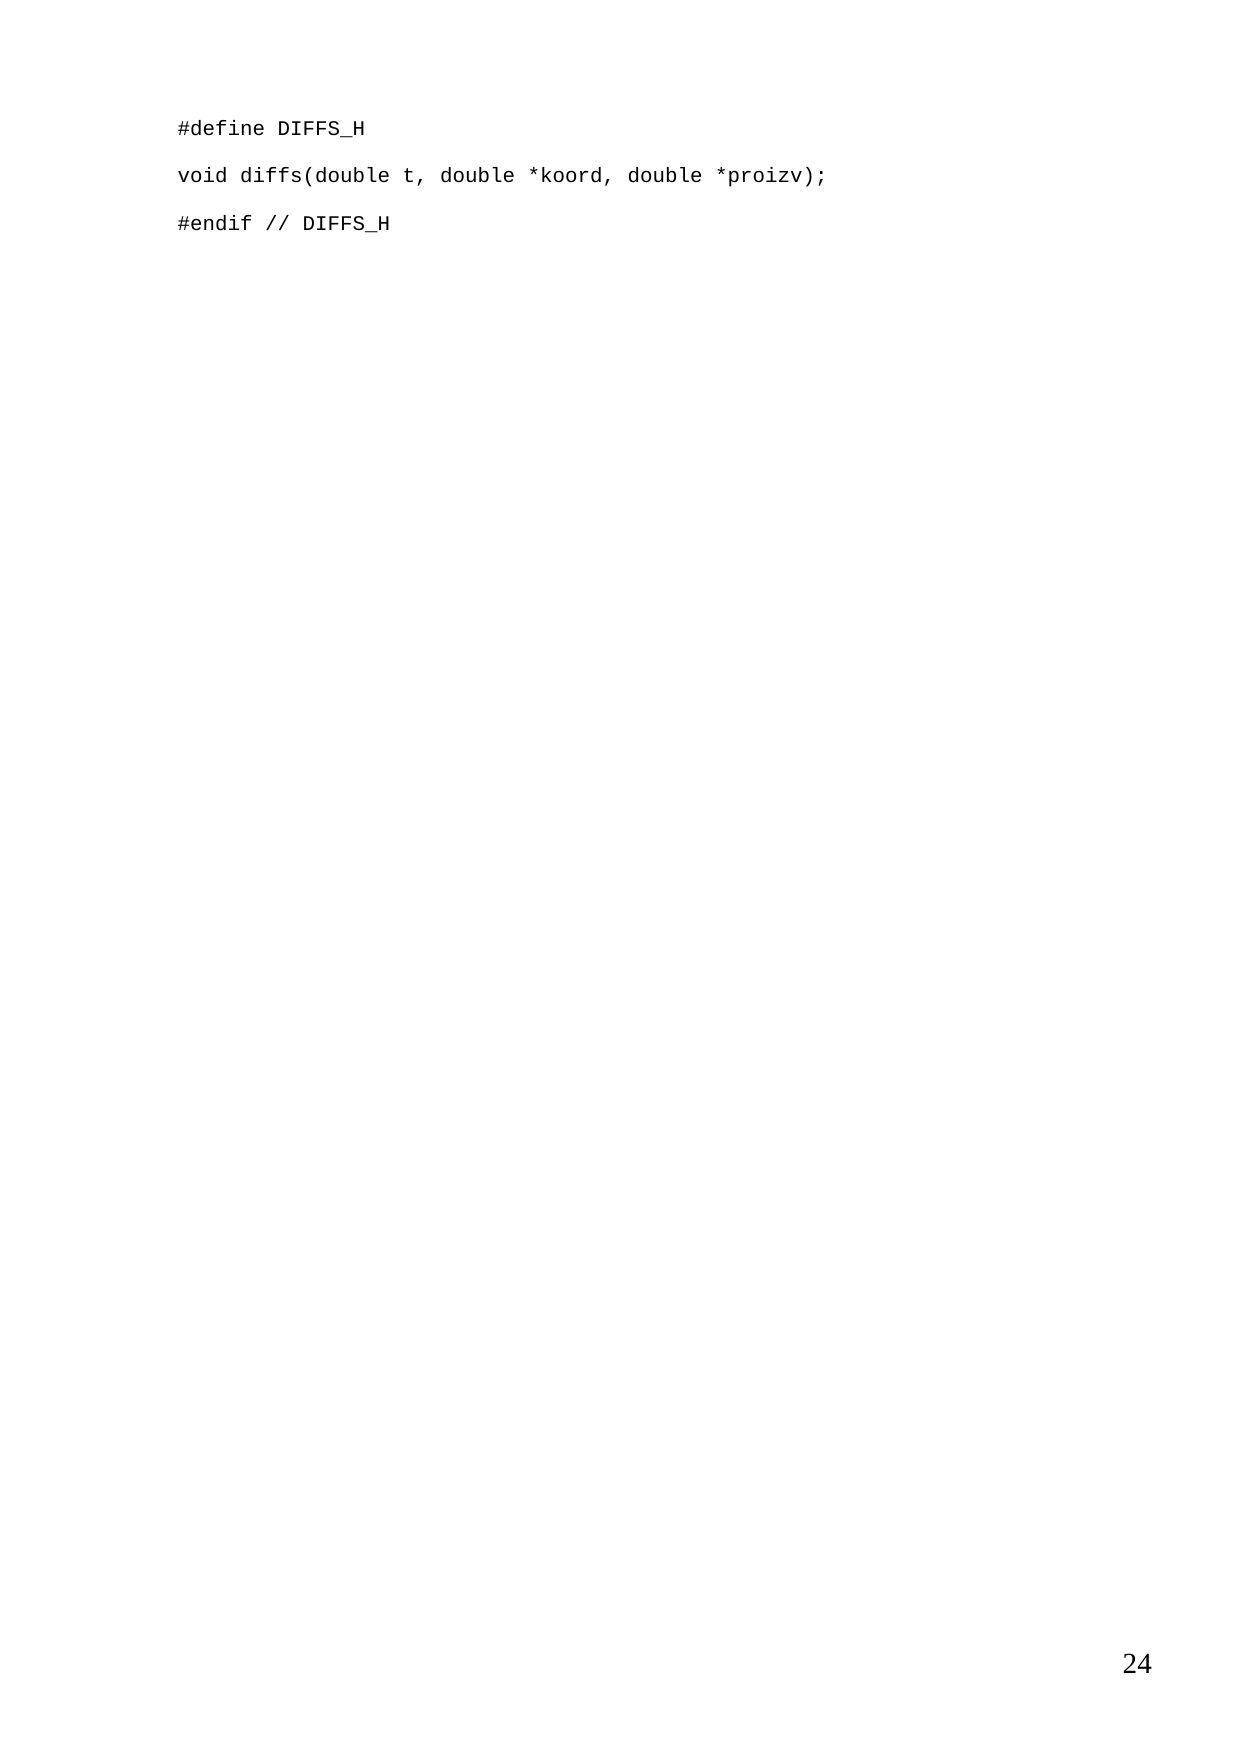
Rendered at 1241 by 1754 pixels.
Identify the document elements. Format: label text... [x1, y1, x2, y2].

text #define DIFFS_H [177, 118, 1152, 142]
text #endif // DIFFS_H [177, 213, 1152, 236]
text void diffs(double t, double *koord, double *proizv); [177, 165, 1152, 189]
